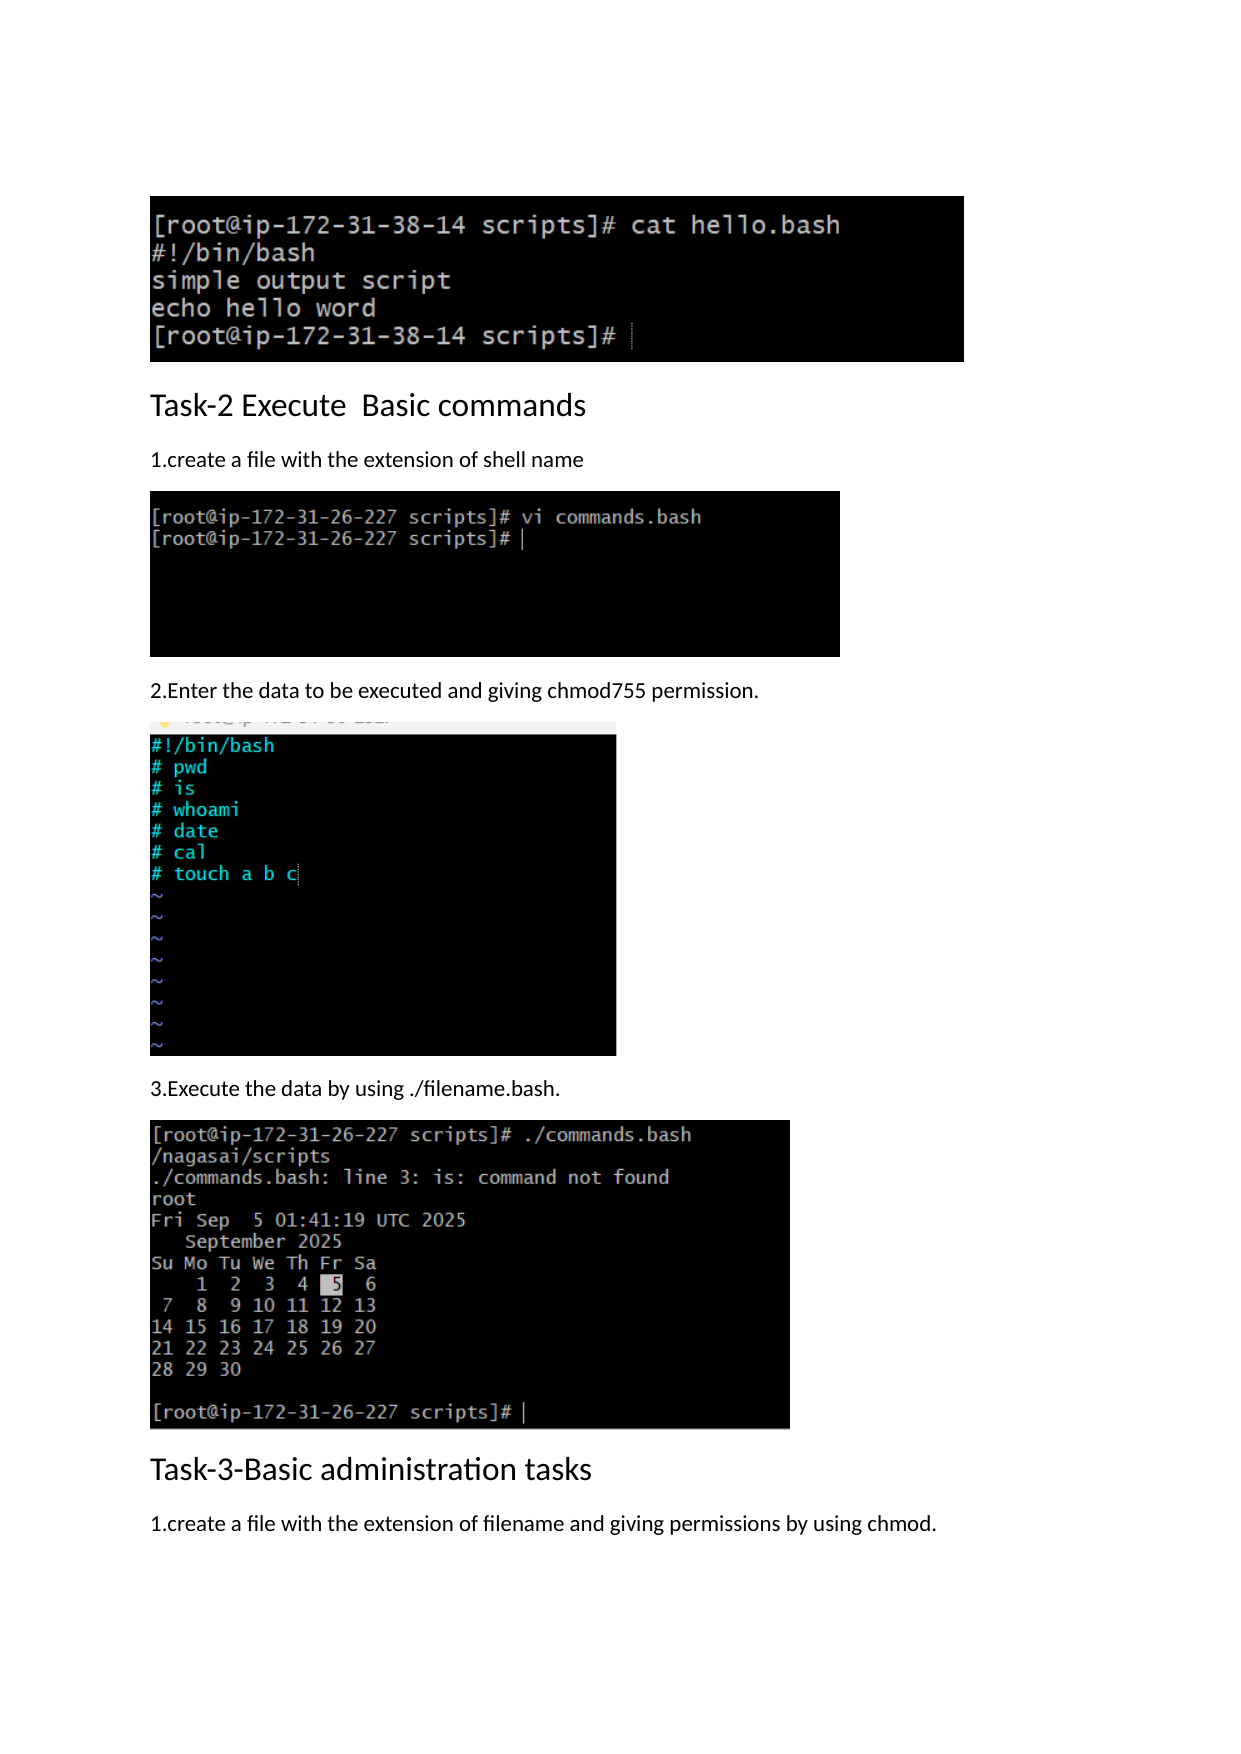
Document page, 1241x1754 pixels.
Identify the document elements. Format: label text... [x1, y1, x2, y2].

text Task-3-Basic administration tasks [150, 1448, 1090, 1489]
picture [150, 491, 840, 657]
text 1.create a file with the extension of shell name [150, 445, 1090, 473]
text 3.Execute the data by using ./filename.bash. [150, 1074, 1090, 1102]
text 1.create a file with the extension of filename and giving permissions by using chmod. [150, 1509, 1090, 1537]
picture [150, 1120, 790, 1430]
picture [150, 722, 617, 1056]
picture [150, 196, 964, 362]
text Task-2 Execute Basic commands [150, 384, 1090, 425]
text 2.Enter the data to be executed and giving chmod755 permission. [150, 676, 1090, 704]
